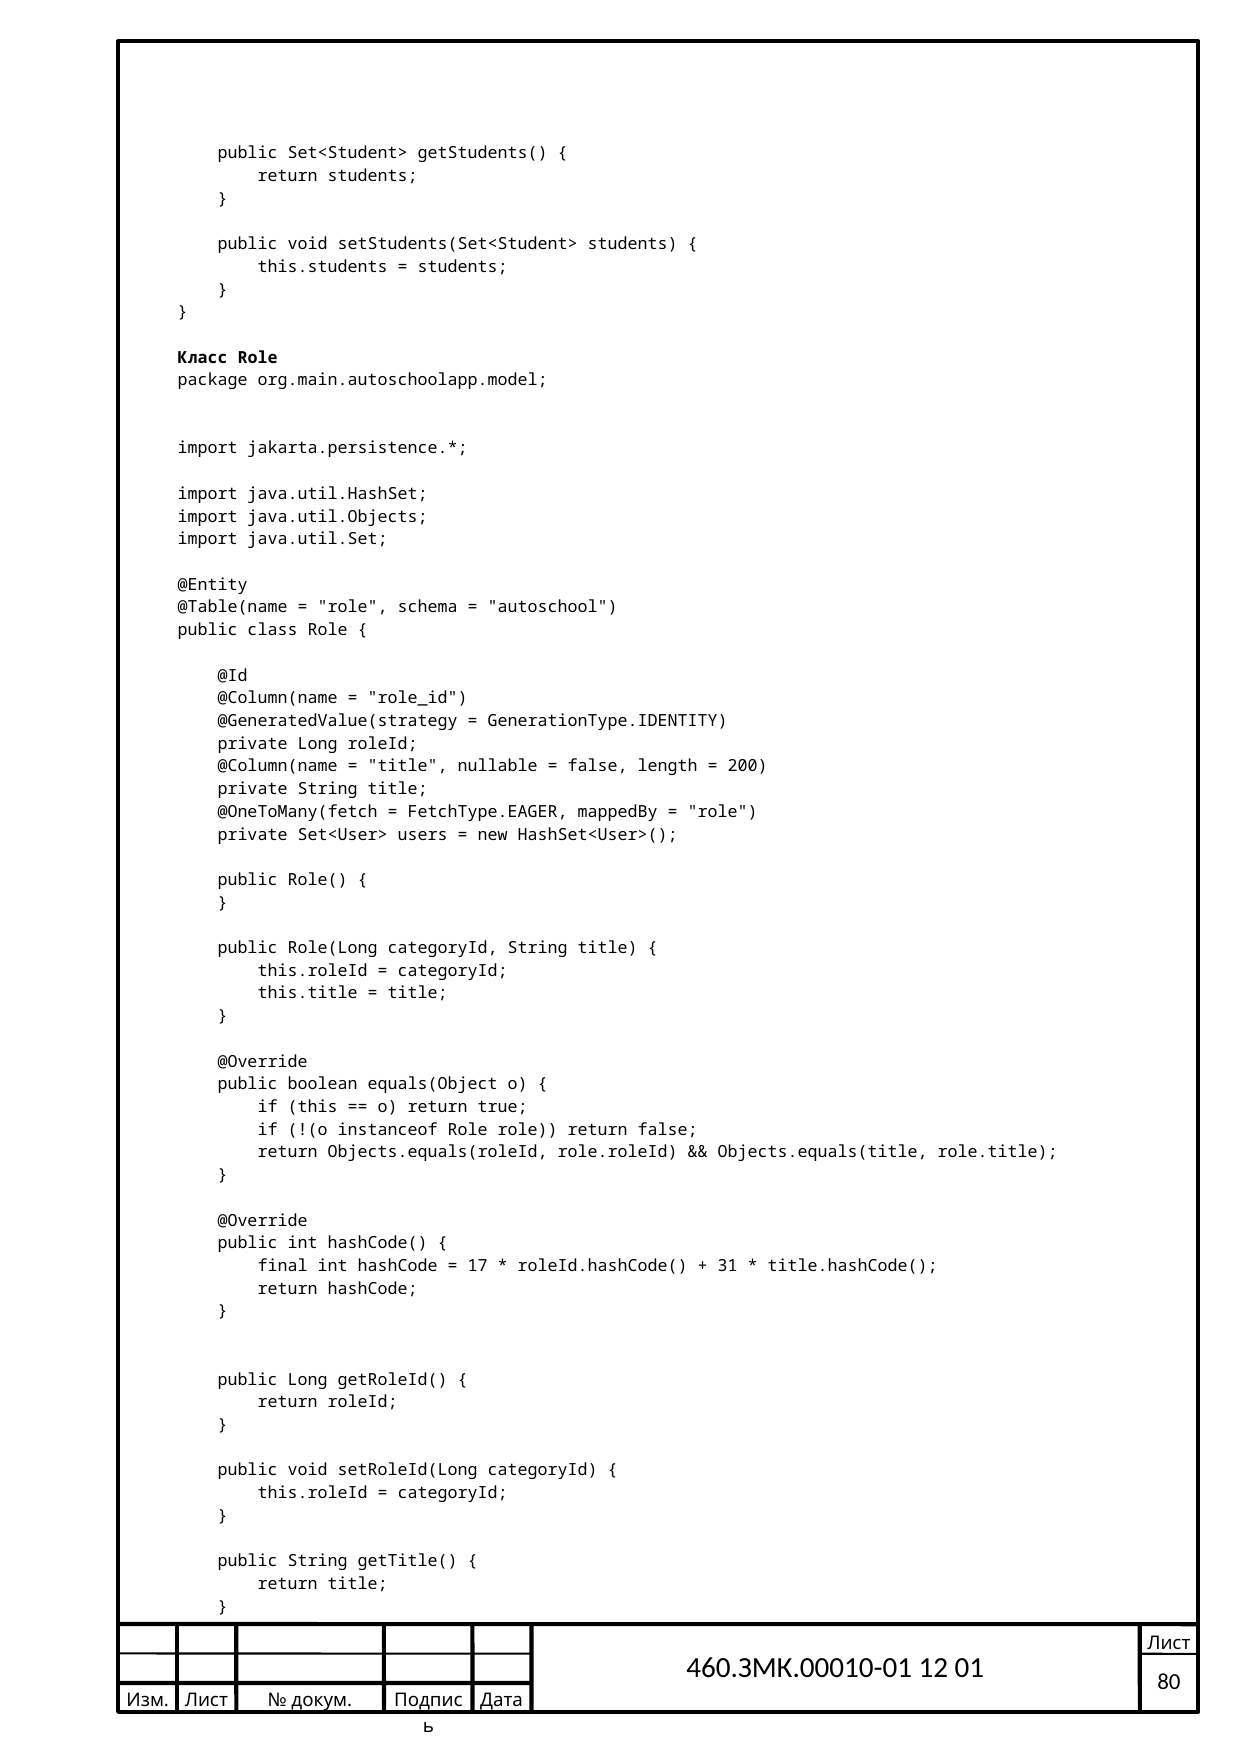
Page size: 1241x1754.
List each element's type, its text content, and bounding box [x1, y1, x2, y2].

text return Objects.equals(roleId, role.roleId) && Objects.equals(title, role.title); [177, 1140, 1152, 1163]
text return title; [177, 1571, 1152, 1594]
text @Column(name = "role_id") [177, 686, 1152, 708]
text this.roleId = categoryId; [177, 1481, 1152, 1503]
text } [177, 1163, 1152, 1185]
text public boolean equals(Object o) { [177, 1072, 1152, 1094]
text public Set<Student> getStudents() { [177, 141, 1152, 163]
text @Id [177, 663, 1152, 686]
text } [177, 186, 1152, 209]
text public void setStudents(Set<Student> students) { [177, 232, 1152, 254]
text private Set<User> users = new HashSet<User>(); [177, 822, 1152, 845]
text } [177, 1412, 1152, 1435]
text import java.util.Set; [177, 527, 1152, 549]
text this.students = students; [177, 254, 1152, 277]
text private Long roleId; [177, 731, 1152, 754]
text } [177, 1503, 1152, 1526]
text } [177, 1004, 1152, 1026]
text @Entity [177, 572, 1152, 595]
text public void setRoleId(Long categoryId) { [177, 1458, 1152, 1481]
text @Override [177, 1049, 1152, 1072]
text @GeneratedValue(strategy = GenerationType.IDENTITY) [177, 708, 1152, 731]
text import java.util.HashSet; [177, 481, 1152, 504]
text } [177, 277, 1152, 300]
text return roleId; [177, 1390, 1152, 1412]
text import jakarta.persistence.*; [177, 436, 1152, 459]
text @Override [177, 1208, 1152, 1231]
text public Role(Long categoryId, String title) { [177, 936, 1152, 958]
text public Long getRoleId() { [177, 1367, 1152, 1390]
text import java.util.Objects; [177, 504, 1152, 527]
text return hashCode; [177, 1276, 1152, 1299]
text if (this == o) return true; [177, 1094, 1152, 1117]
text public String getTitle() { [177, 1549, 1152, 1571]
text @Column(name = "title", nullable = false, length = 200) [177, 754, 1152, 777]
text package org.main.autoschoolapp.model; [177, 368, 1152, 391]
text final int hashCode = 17 * roleId.hashCode() + 31 * title.hashCode(); [177, 1253, 1152, 1276]
text @Table(name = "role", schema = "autoschool") [177, 595, 1152, 618]
text Класс Role [177, 345, 1152, 368]
text public int hashCode() { [177, 1231, 1152, 1253]
text private String title; [177, 777, 1152, 799]
text this.title = title; [177, 981, 1152, 1004]
text } [177, 1594, 1152, 1617]
text public Role() { [177, 867, 1152, 890]
text } [177, 890, 1152, 913]
text return students; [177, 163, 1152, 186]
text } [177, 300, 1152, 322]
text public class Role { [177, 618, 1152, 640]
text @OneToMany(fetch = FetchType.EAGER, mappedBy = "role") [177, 799, 1152, 822]
text } [177, 1299, 1152, 1322]
text if (!(o instanceof Role role)) return false; [177, 1117, 1152, 1140]
text this.roleId = categoryId; [177, 958, 1152, 981]
